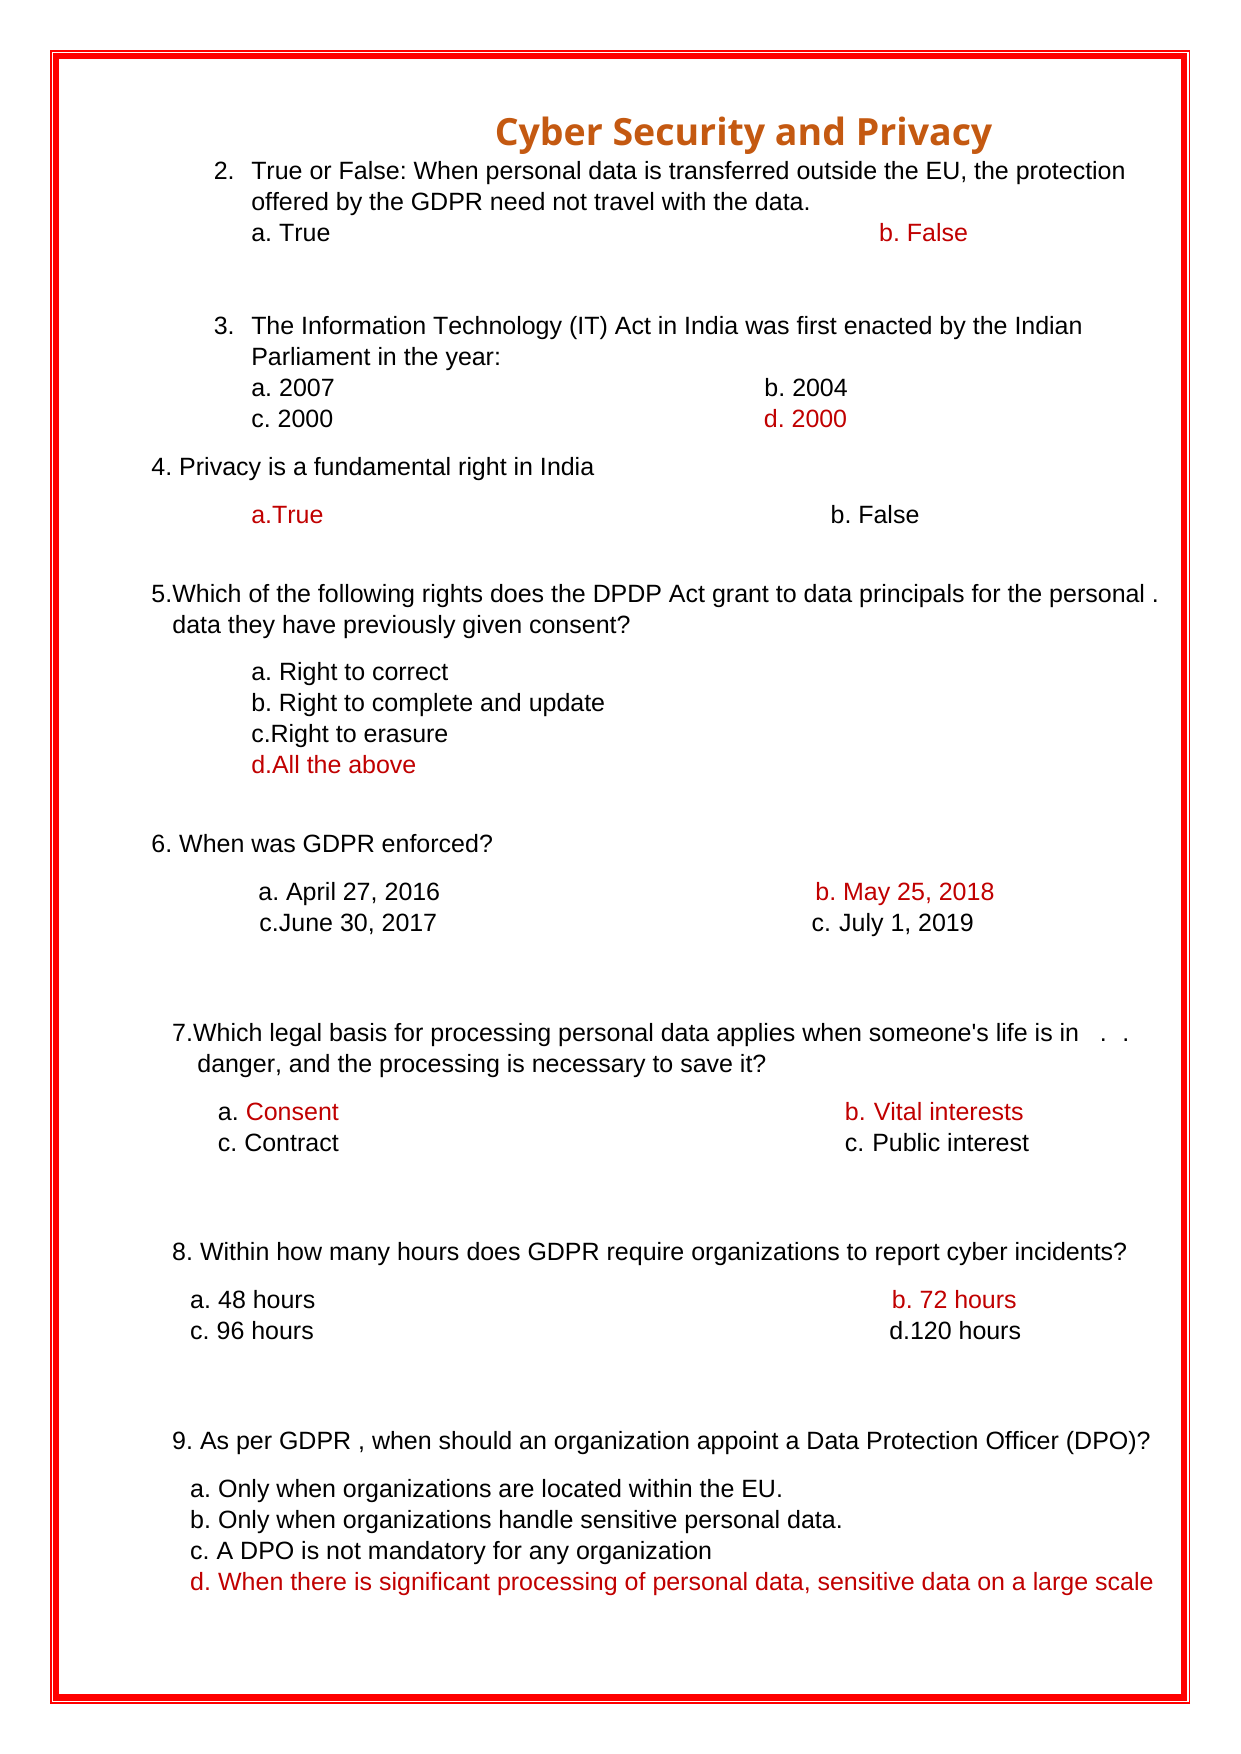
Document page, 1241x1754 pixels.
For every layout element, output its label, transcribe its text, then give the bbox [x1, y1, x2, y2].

list a. Right to correct [251, 657, 1165, 686]
list d. When there is significant processing of personal data, sensitive data on a large scale [190, 1567, 1165, 1595]
list c.Right to erasure [251, 719, 1165, 748]
text 4. Privacy is a fundamental right in India [75, 452, 1165, 481]
list a. Consent b. Vital interests [190, 1096, 1165, 1125]
text 5.Which of the following rights does the DPDP Act grant to data principals for the personal . .. data they have previously given consent? [75, 578, 1165, 638]
list c. 96 hours d.120 hours [190, 1316, 1165, 1345]
text 6. When was GDPR enforced? [75, 829, 1165, 858]
list a.True b. False [251, 500, 1165, 528]
list c.June 30, 2017 c. July 1, 2019 [190, 908, 1165, 937]
list a. 2007 b. 2004 [251, 373, 1165, 402]
text 9. As per GDPR , when should an organization appoint a Data Protection Officer (DPO)? [75, 1426, 1165, 1454]
list a. True b. False [251, 218, 1165, 247]
text 7.Which legal basis for processing personal data applies when someone's life is in . .. … danger, and the processing is necessary to save it? [75, 1018, 1165, 1077]
list a. 48 hours b. 72 hours [190, 1285, 1165, 1314]
list d.All the above [251, 750, 1165, 779]
list The Information Technology (IT) Act in India was first enacted by the Indian Parliament in the year: [213, 311, 1165, 371]
text 8. Within how many hours does GDPR require organizations to report cyber incidents? [75, 1237, 1165, 1266]
list True or False: When personal data is transferred outside the EU, the protection offered by the GDPR need not travel with the data. [213, 156, 1165, 216]
list b. Only when organizations handle sensitive personal data. [190, 1504, 1165, 1533]
list a. April 27, 2016 b. May 25, 2018 [251, 877, 1165, 906]
list a. Only when organizations are located within the EU. [190, 1473, 1165, 1502]
list b. Right to complete and update [251, 688, 1165, 717]
list c. 2000 d. 2000 [251, 404, 1165, 433]
list c. A DPO is not mandatory for any organization [190, 1536, 1165, 1564]
list c. Contract c. Public interest [190, 1127, 1165, 1156]
